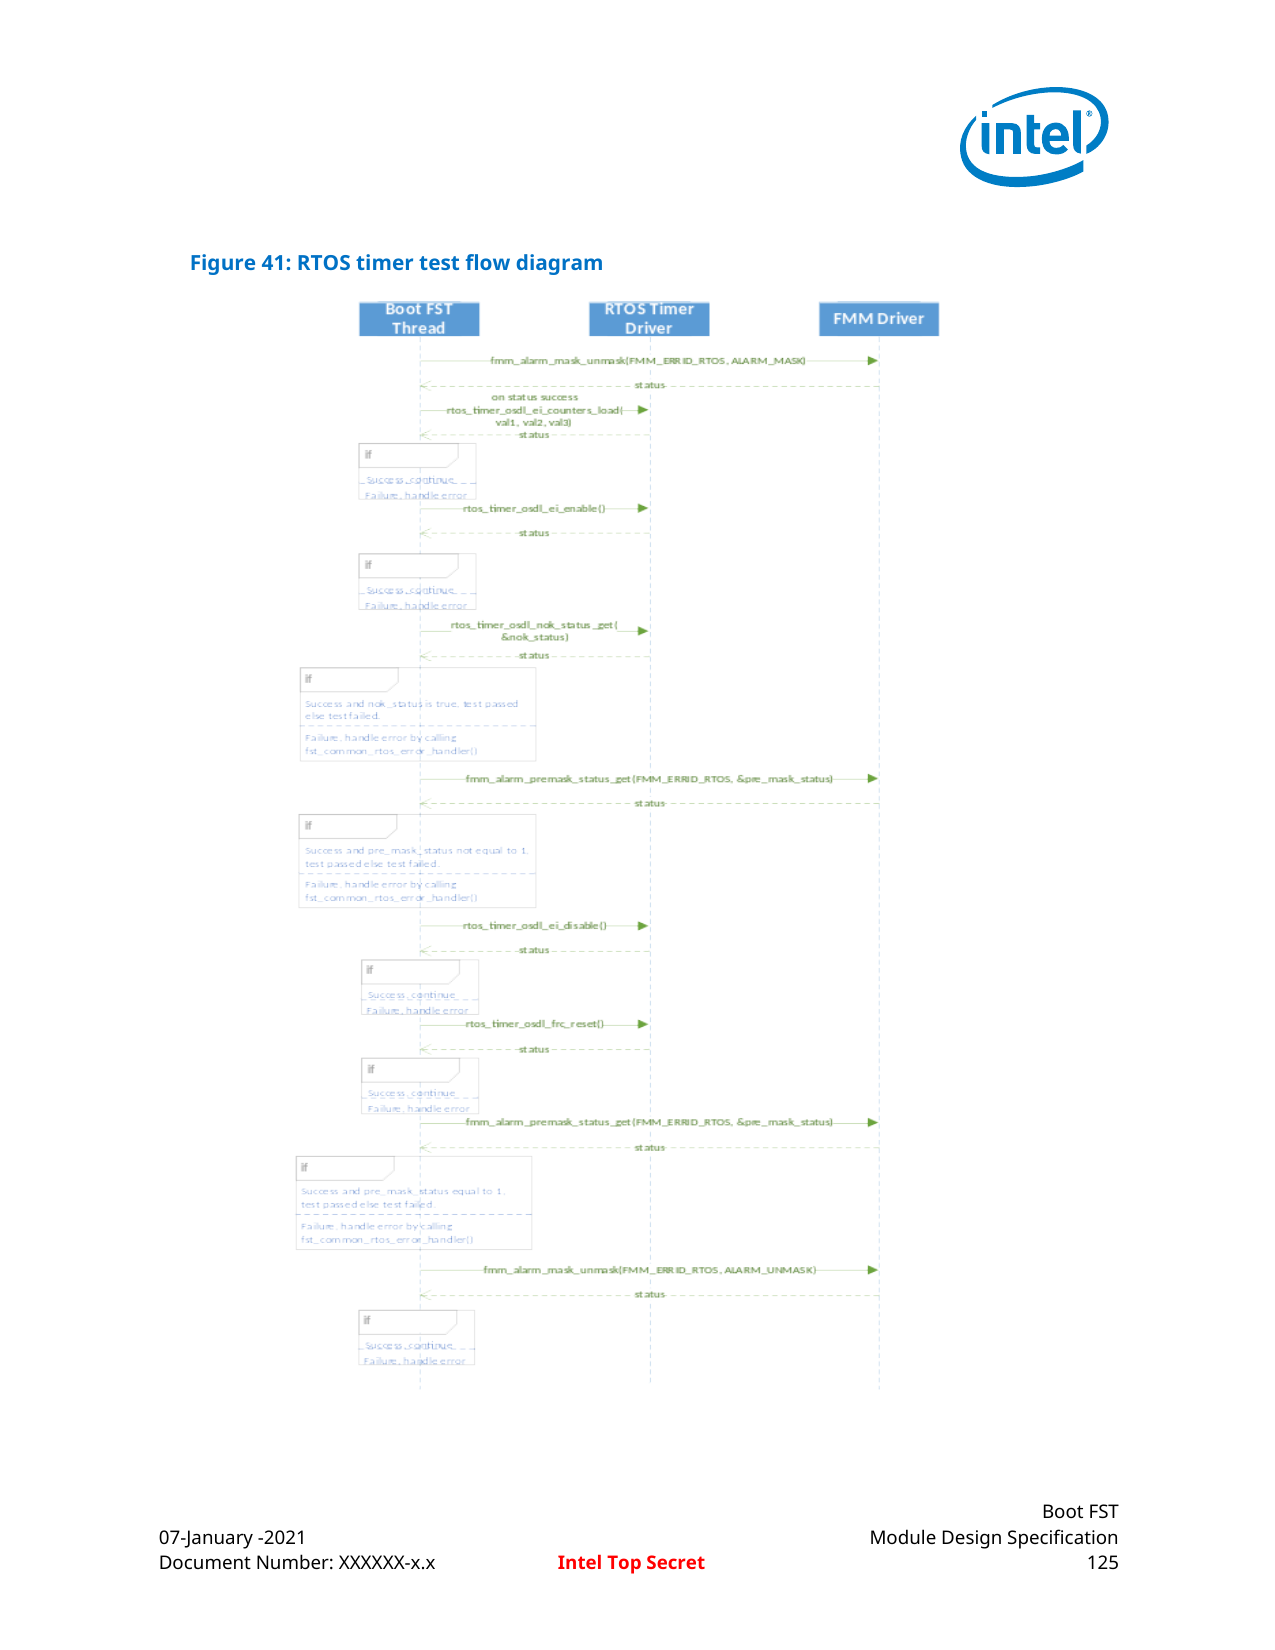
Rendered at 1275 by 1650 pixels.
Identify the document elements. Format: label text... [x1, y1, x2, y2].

text Figure 41: RTOS timer test flow diagram [189, 252, 1117, 275]
